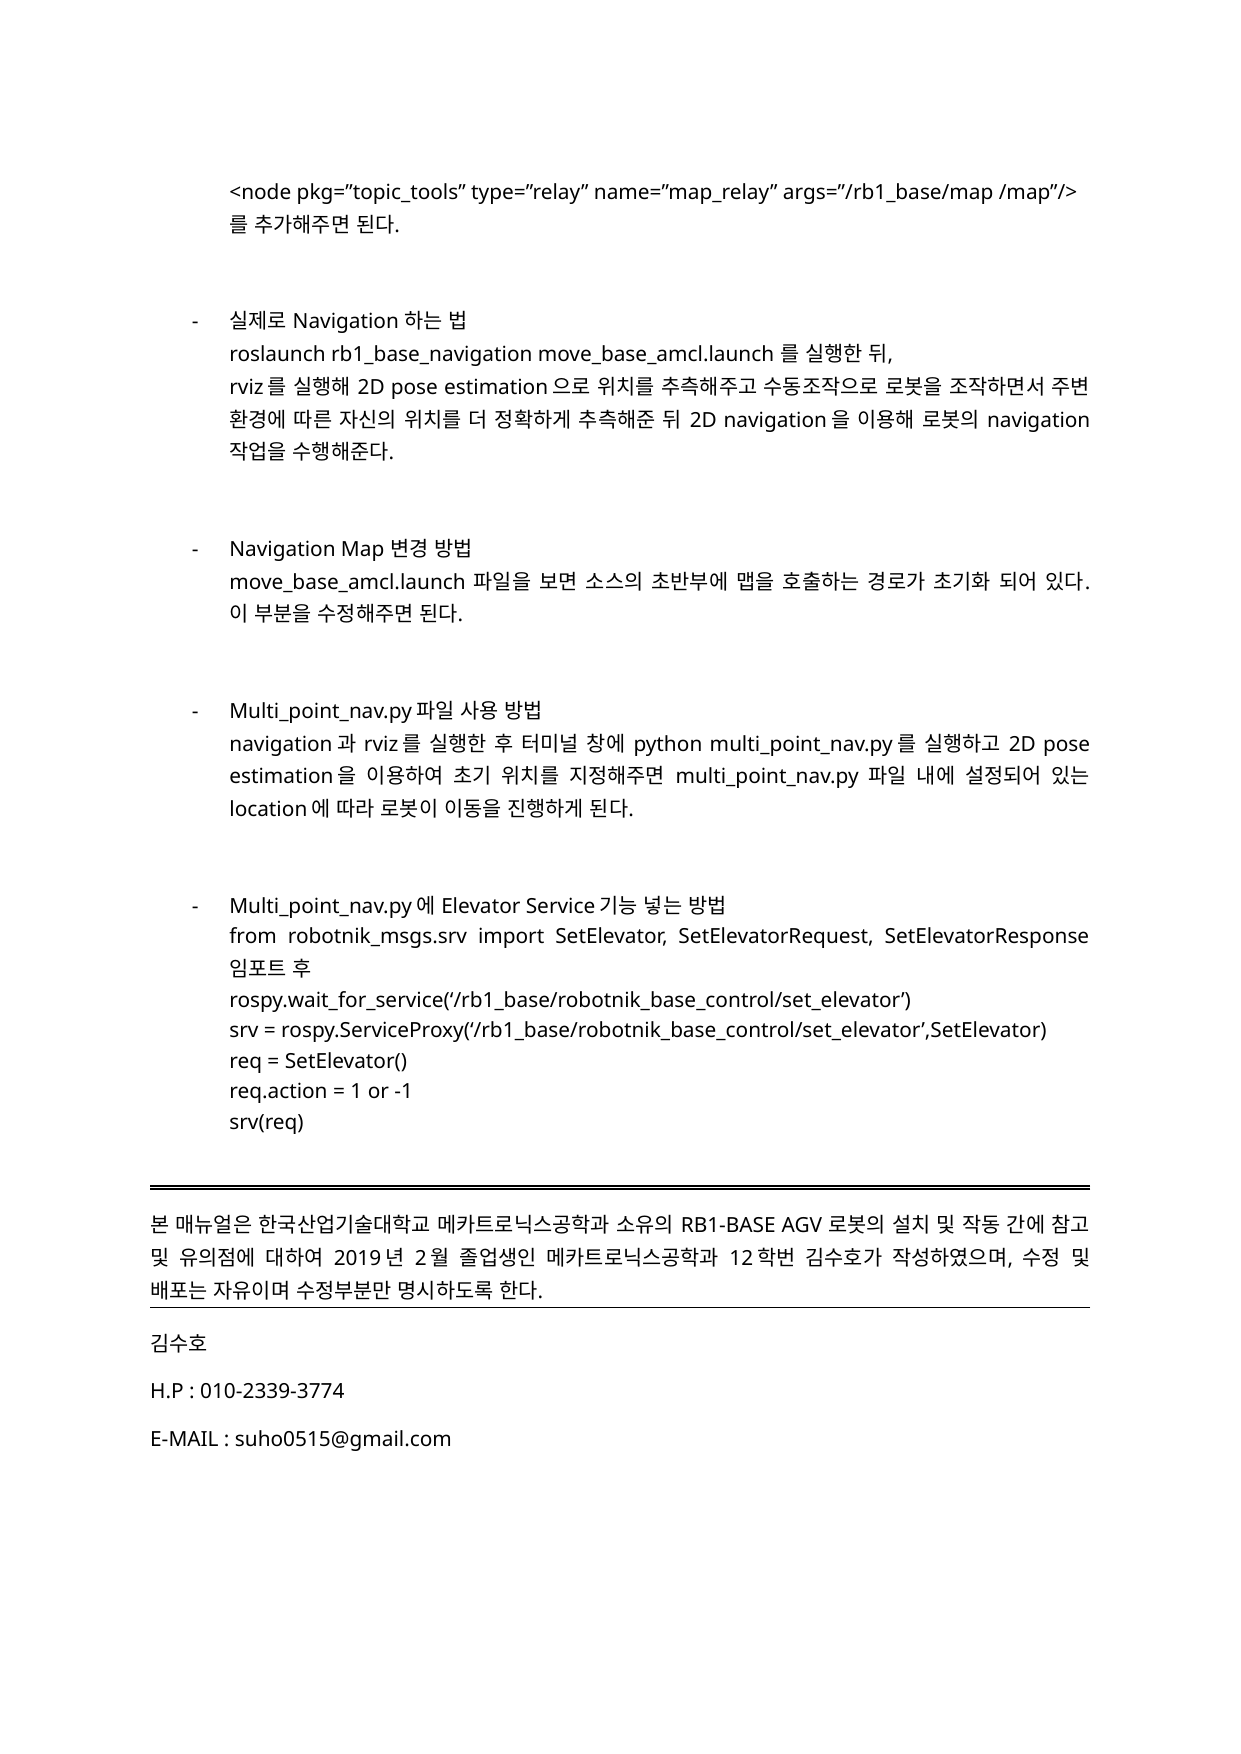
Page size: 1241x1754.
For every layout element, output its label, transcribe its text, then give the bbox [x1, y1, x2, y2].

text E-MAIL : suho0515@gmail.com [150, 1424, 1090, 1452]
text 본 매뉴얼은 한국산업기술대학교 메카트로닉스공학과 소유의 RB1-BASE AGV 로봇의 설치 및 작동 간에 참고 및 유의점에 대하여 2019년 2월 졸업생인 메카트로닉스공학과 12학번 김수호가 작성하였으며, 수정 및 배포는 자유이며 수정부분만 명시하도록 한다. [150, 1209, 1090, 1307]
list Navigation Map 변경 방법 move_base_amcl.launch 파일을 보면 소스의 초반부에 맵을 호출하는 경로가 초기화 되어 있다. 이 부분을 수정해주면 된다. [192, 532, 1090, 628]
text 김수호 [150, 1327, 1090, 1357]
list Multi_point_nav.py에 Elevator Service기능 넣는 방법 from robotnik_msgs.srv import SetElevator, SetElevatorRequest, SetElevatorResponse 임포트 후 rospy.wait_for_service(‘/rb1_base/robotnik_base_control/set_elevator’) srv = rospy.ServiceProxy(‘/rb1_base/robotnik_base_control/set_elevator’,SetElevator) req = SetElevator() req.action = 1 or -1 srv(req) [192, 889, 1090, 1136]
list Multi_point_nav.py파일 사용 방법 navigation과 rviz를 실행한 후 터미널 창에 python multi_point_nav.py를 실행하고 2D pose estimation을 이용하여 초기 위치를 지정해주면 multi_point_nav.py 파일 내에 설정되어 있는 location에 따라 로봇이 이동을 진행하게 된다. [192, 694, 1090, 823]
list 실제로 Navigation 하는 법 roslaunch rb1_base_navigation move_base_amcl.launch 를 실행한 뒤, rviz를 실행해 2D pose estimation으로 위치를 추측해주고 수동조작으로 로봇을 조작하면서 주변 환경에 따른 자신의 위치를 더 정확하게 추측해준 뒤 2D navigation을 이용해 로봇의 navigation 작업을 수행해준다. [192, 305, 1090, 466]
text H.P : 010-2339-3774 [150, 1376, 1090, 1405]
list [192, 177, 1090, 238]
